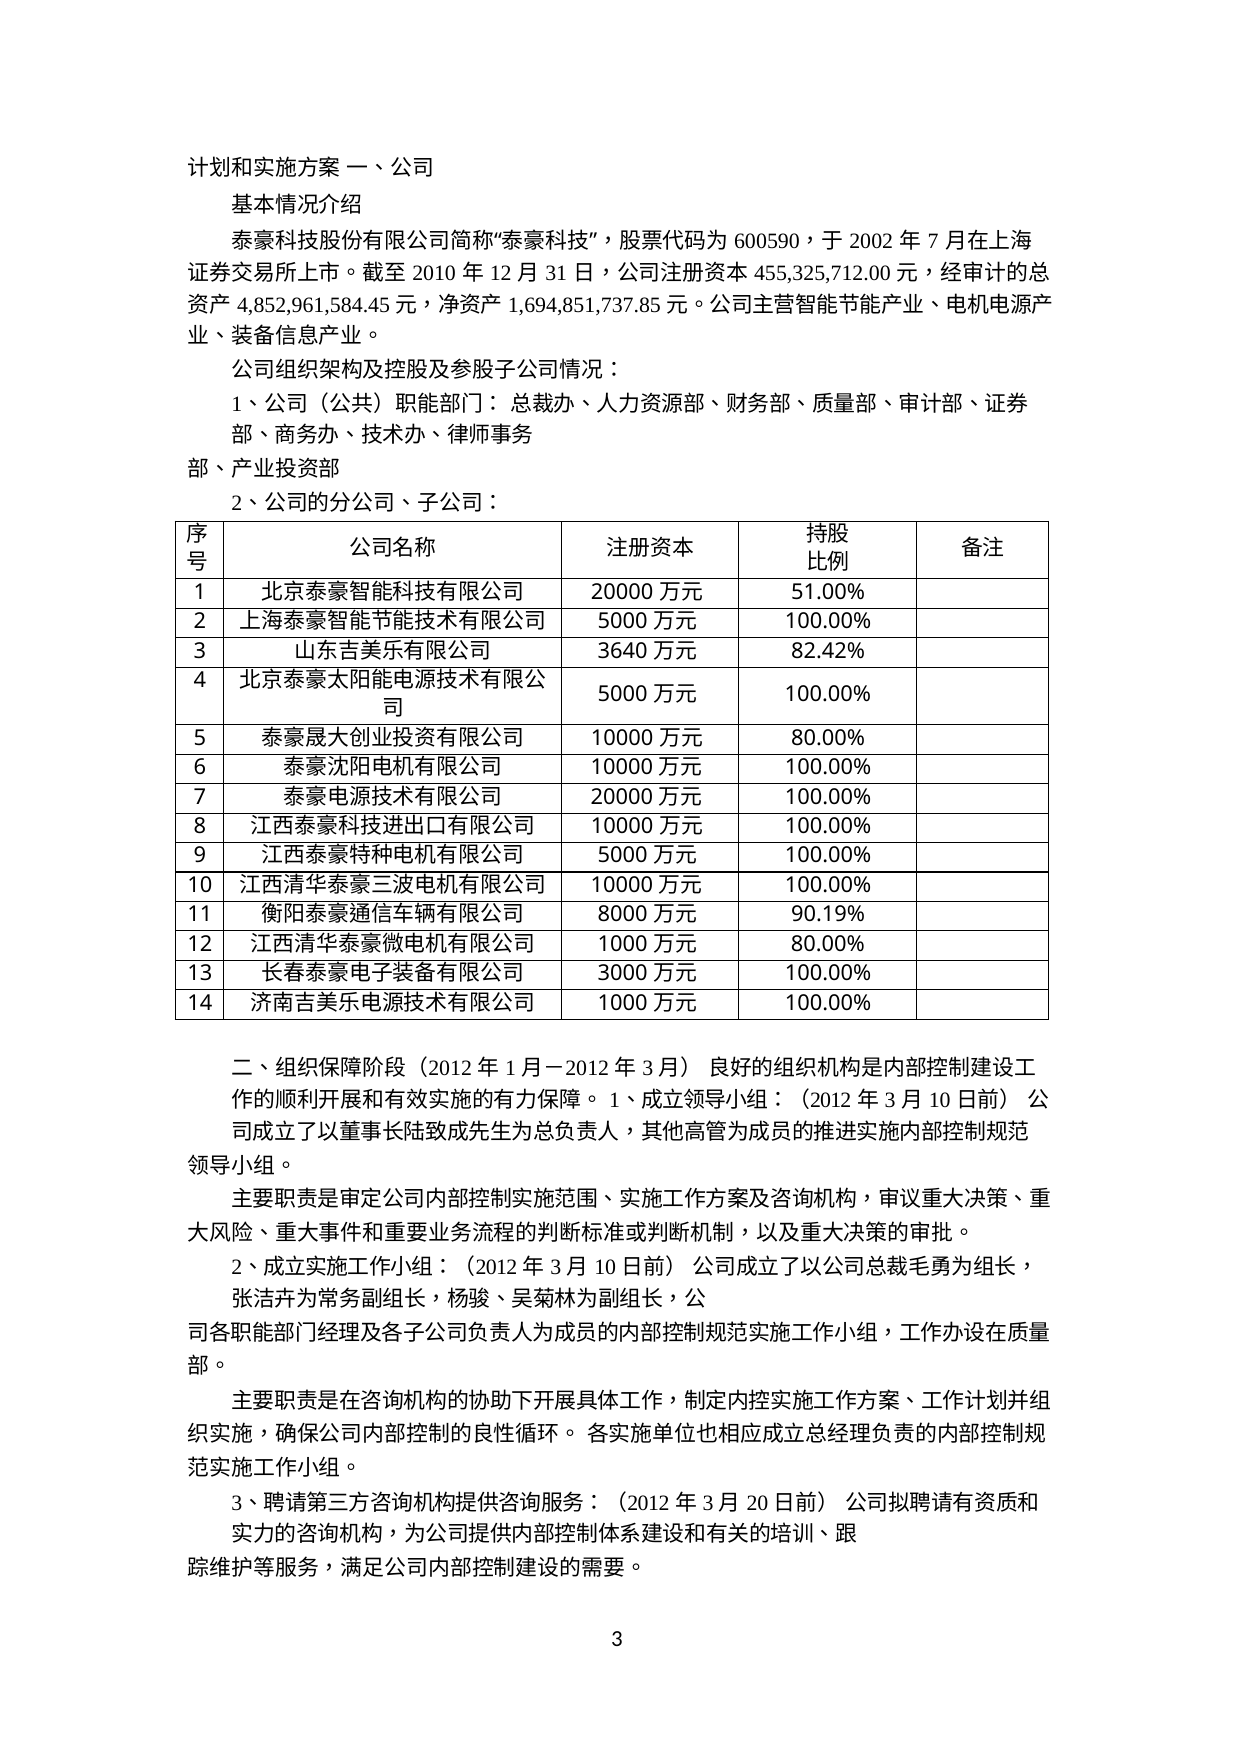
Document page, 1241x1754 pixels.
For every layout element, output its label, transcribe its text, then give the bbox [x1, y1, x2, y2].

text 领导小组。 [187, 1150, 1054, 1179]
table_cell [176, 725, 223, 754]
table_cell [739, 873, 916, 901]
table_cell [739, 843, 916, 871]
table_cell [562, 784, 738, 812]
text 资产 4,852,961,584.45 元，净资产 1,694,851,737.85 元。公司主营智能节能产业、电机电源产 业、装备信息产业。 [187, 289, 1054, 350]
text 主要职责是审定公司内部控制实施范围、实施工作方案及咨询机构，审议重大决策、重 大风险、重大事件和重要业务流程的判断标准或判断机制，以及重大决策的审批。 [187, 1183, 1054, 1247]
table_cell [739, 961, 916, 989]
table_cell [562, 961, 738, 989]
text 主要职责是在咨询机构的协助下开展具体工作，制定内控实施工作方案、工作计划并组 织实施，确保公司内部控制的良性循环。 各实施单位也相应成立总经理负责的内部控制规范实施工作小组。 [187, 1385, 1054, 1482]
text 部、产业投资部 [187, 453, 1054, 483]
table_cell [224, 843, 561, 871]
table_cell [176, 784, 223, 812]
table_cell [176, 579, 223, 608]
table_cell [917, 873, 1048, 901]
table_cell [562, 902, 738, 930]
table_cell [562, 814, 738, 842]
text 1、公司（公共）职能部门： 总裁办、人力资源部、财务部、质量部、审计部、证券部、商务办、技术办、律师事务 [231, 388, 1054, 449]
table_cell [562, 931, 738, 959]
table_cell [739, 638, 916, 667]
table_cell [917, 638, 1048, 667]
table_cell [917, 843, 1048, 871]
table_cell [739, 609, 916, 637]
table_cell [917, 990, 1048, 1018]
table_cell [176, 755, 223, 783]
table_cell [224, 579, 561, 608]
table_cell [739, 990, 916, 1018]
text 司各职能部门经理及各子公司负责人为成员的内部控制规范实施工作小组，工作办设在质量 部。 [187, 1317, 1054, 1380]
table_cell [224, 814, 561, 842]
text 3、聘请第三方咨询机构提供咨询服务：（2012 年 3 月 20 日前） 公司拟聘请有资质和实力的咨询机构，为公司提供内部控制体系建设和有关的培训、跟 [231, 1486, 1054, 1548]
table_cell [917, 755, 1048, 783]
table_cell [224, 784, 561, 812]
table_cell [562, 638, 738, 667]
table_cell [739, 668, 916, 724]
text 2、成立实施工作小组：（2012 年 3 月 10 日前） 公司成立了以公司总裁毛勇为组长，张洁卉为常务副组长，杨骏、吴菊林为副组长，公 [231, 1251, 1054, 1313]
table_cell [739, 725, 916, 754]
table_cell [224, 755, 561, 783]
text 泰豪科技股份有限公司简称“泰豪科技”，股票代码为 600590，于 2002 年 7 月在上海 [231, 226, 1056, 255]
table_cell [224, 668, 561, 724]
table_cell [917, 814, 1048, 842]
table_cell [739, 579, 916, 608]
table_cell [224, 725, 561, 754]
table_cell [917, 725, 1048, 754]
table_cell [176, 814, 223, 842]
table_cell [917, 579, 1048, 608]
text 证券交易所上市。截至 2010 年 12 月 31 日，公司注册资本 455,325,712.00 元，经审计的总 [187, 257, 1056, 287]
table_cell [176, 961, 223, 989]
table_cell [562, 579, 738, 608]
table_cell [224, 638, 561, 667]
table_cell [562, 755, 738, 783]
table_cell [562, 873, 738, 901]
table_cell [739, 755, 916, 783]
text 踪维护等服务，满足公司内部控制建设的需要。 [187, 1552, 1054, 1582]
text 2、公司的分公司、子公司： [231, 487, 1054, 517]
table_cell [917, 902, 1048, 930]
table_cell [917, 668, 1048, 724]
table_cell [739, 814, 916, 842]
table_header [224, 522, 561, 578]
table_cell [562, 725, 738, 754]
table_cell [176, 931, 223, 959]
text 二、组织保障阶段（2012 年 1 月－2012 年 3 月） 良好的组织机构是内部控制建设工作的顺利开展和有效实施的有力保障。 1、成立领导小组：（2012 年 3 月 10 日前） 公司成立了以董事长陆致成先生为总负责人，其他高管为成员的推进实施内部控制规范 [231, 1052, 1054, 1146]
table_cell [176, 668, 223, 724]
text 公司组织架构及控股及参股子公司情况： [231, 354, 1054, 384]
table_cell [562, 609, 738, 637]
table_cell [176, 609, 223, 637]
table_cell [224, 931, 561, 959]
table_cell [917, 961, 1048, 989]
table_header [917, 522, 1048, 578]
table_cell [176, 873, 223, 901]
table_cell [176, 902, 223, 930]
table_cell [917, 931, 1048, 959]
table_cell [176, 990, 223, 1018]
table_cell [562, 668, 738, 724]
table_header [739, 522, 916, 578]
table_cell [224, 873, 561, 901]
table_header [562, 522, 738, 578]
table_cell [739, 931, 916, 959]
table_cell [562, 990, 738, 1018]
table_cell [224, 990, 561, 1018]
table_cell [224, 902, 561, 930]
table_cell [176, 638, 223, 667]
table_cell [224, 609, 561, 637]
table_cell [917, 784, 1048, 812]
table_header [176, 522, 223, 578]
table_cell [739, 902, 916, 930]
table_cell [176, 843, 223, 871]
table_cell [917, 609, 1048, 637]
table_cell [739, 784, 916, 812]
text 计划和实施方案 一、公司基本情况介绍 [187, 152, 452, 219]
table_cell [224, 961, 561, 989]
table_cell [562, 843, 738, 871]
